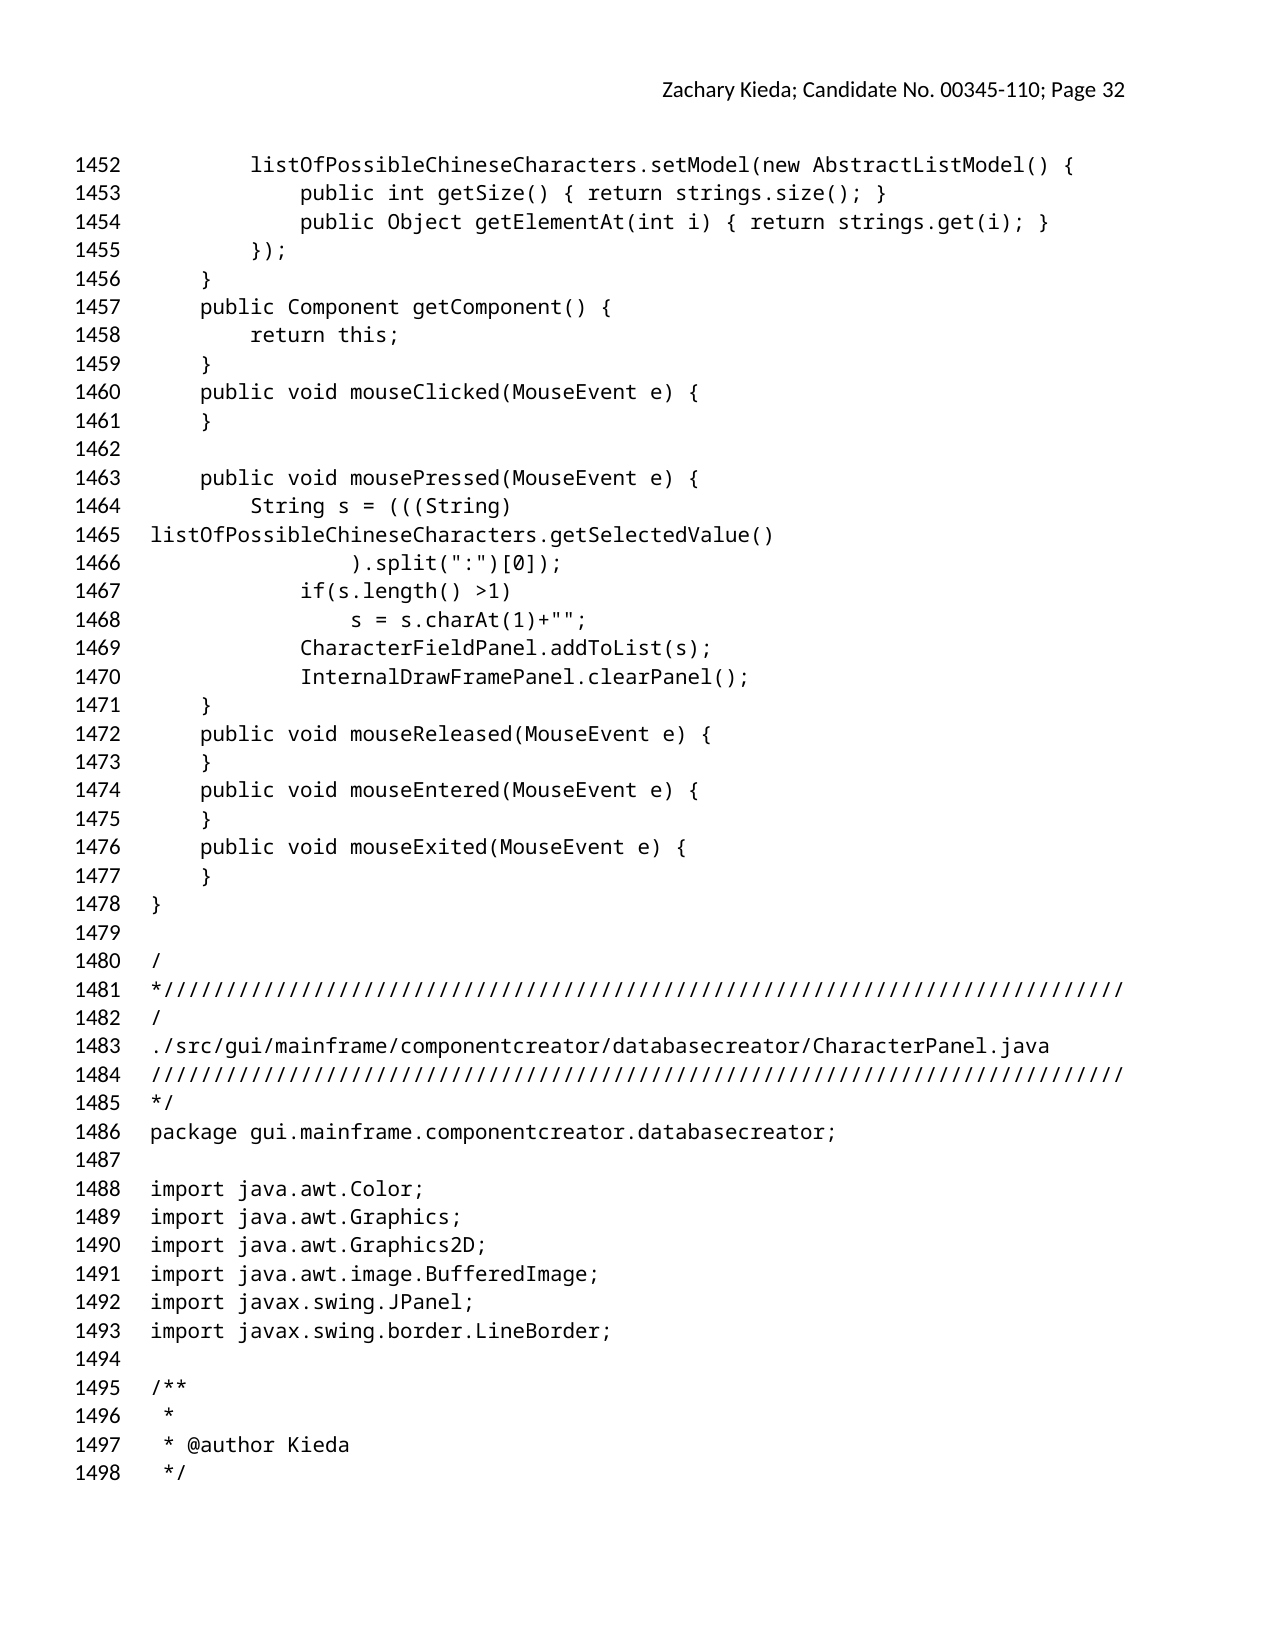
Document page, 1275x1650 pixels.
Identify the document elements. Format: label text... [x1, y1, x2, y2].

text /** [150, 1373, 1125, 1401]
text ./src/gui/mainframe/componentcreator/databasecreator/CharacterPanel.java [150, 1032, 1125, 1060]
text } [150, 861, 1125, 889]
text import javax.swing.border.LineBorder; [150, 1316, 1125, 1344]
text import java.awt.Color; [150, 1174, 1125, 1202]
text String s = (((String) listOfPossibleChineseCharacters.getSelectedValue() [150, 491, 1125, 548]
text import java.awt.Graphics; [150, 1202, 1125, 1231]
text } [150, 406, 1125, 434]
text } [150, 889, 1125, 918]
text InternalDrawFramePanel.clearPanel(); [150, 662, 1125, 690]
text s = s.charAt(1)+""; [150, 605, 1125, 633]
text public void mouseEntered(MouseEvent e) { [150, 776, 1125, 804]
text import java.awt.image.BufferedImage; [150, 1259, 1125, 1287]
text import java.awt.Graphics2D; [150, 1231, 1125, 1259]
text /*////////////////////////////////////////////////////////////////////////////// [150, 946, 1125, 1032]
text import javax.swing.JPanel; [150, 1287, 1125, 1316]
text public void mousePressed(MouseEvent e) { [150, 463, 1125, 491]
text public void mouseReleased(MouseEvent e) { [150, 719, 1125, 747]
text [150, 178, 1125, 207]
text public void mouseExited(MouseEvent e) { [150, 832, 1125, 861]
text if(s.length() >1) [150, 577, 1125, 605]
text CharacterFieldPanel.addToList(s); [150, 633, 1125, 662]
text } [150, 804, 1125, 832]
text listOfPossibleChineseCharacters.setModel(new AbstractListModel() { [150, 150, 1125, 178]
text * @author Kieda [150, 1430, 1125, 1458]
text return this; [150, 321, 1125, 349]
text */ [150, 1458, 1125, 1487]
text } [150, 747, 1125, 776]
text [150, 207, 1125, 235]
text package gui.mainframe.componentcreator.databasecreator; [150, 1117, 1125, 1145]
text //////////////////////////////////////////////////////////////////////////////*/ [150, 1060, 1125, 1117]
text public void mouseClicked(MouseEvent e) { [150, 377, 1125, 406]
text } [150, 264, 1125, 292]
text } [150, 690, 1125, 719]
text * [150, 1401, 1125, 1430]
text ).split(":")[0]); [150, 548, 1125, 577]
text } [150, 349, 1125, 377]
text public Component getComponent() { [150, 292, 1125, 321]
text }); [150, 235, 1125, 264]
